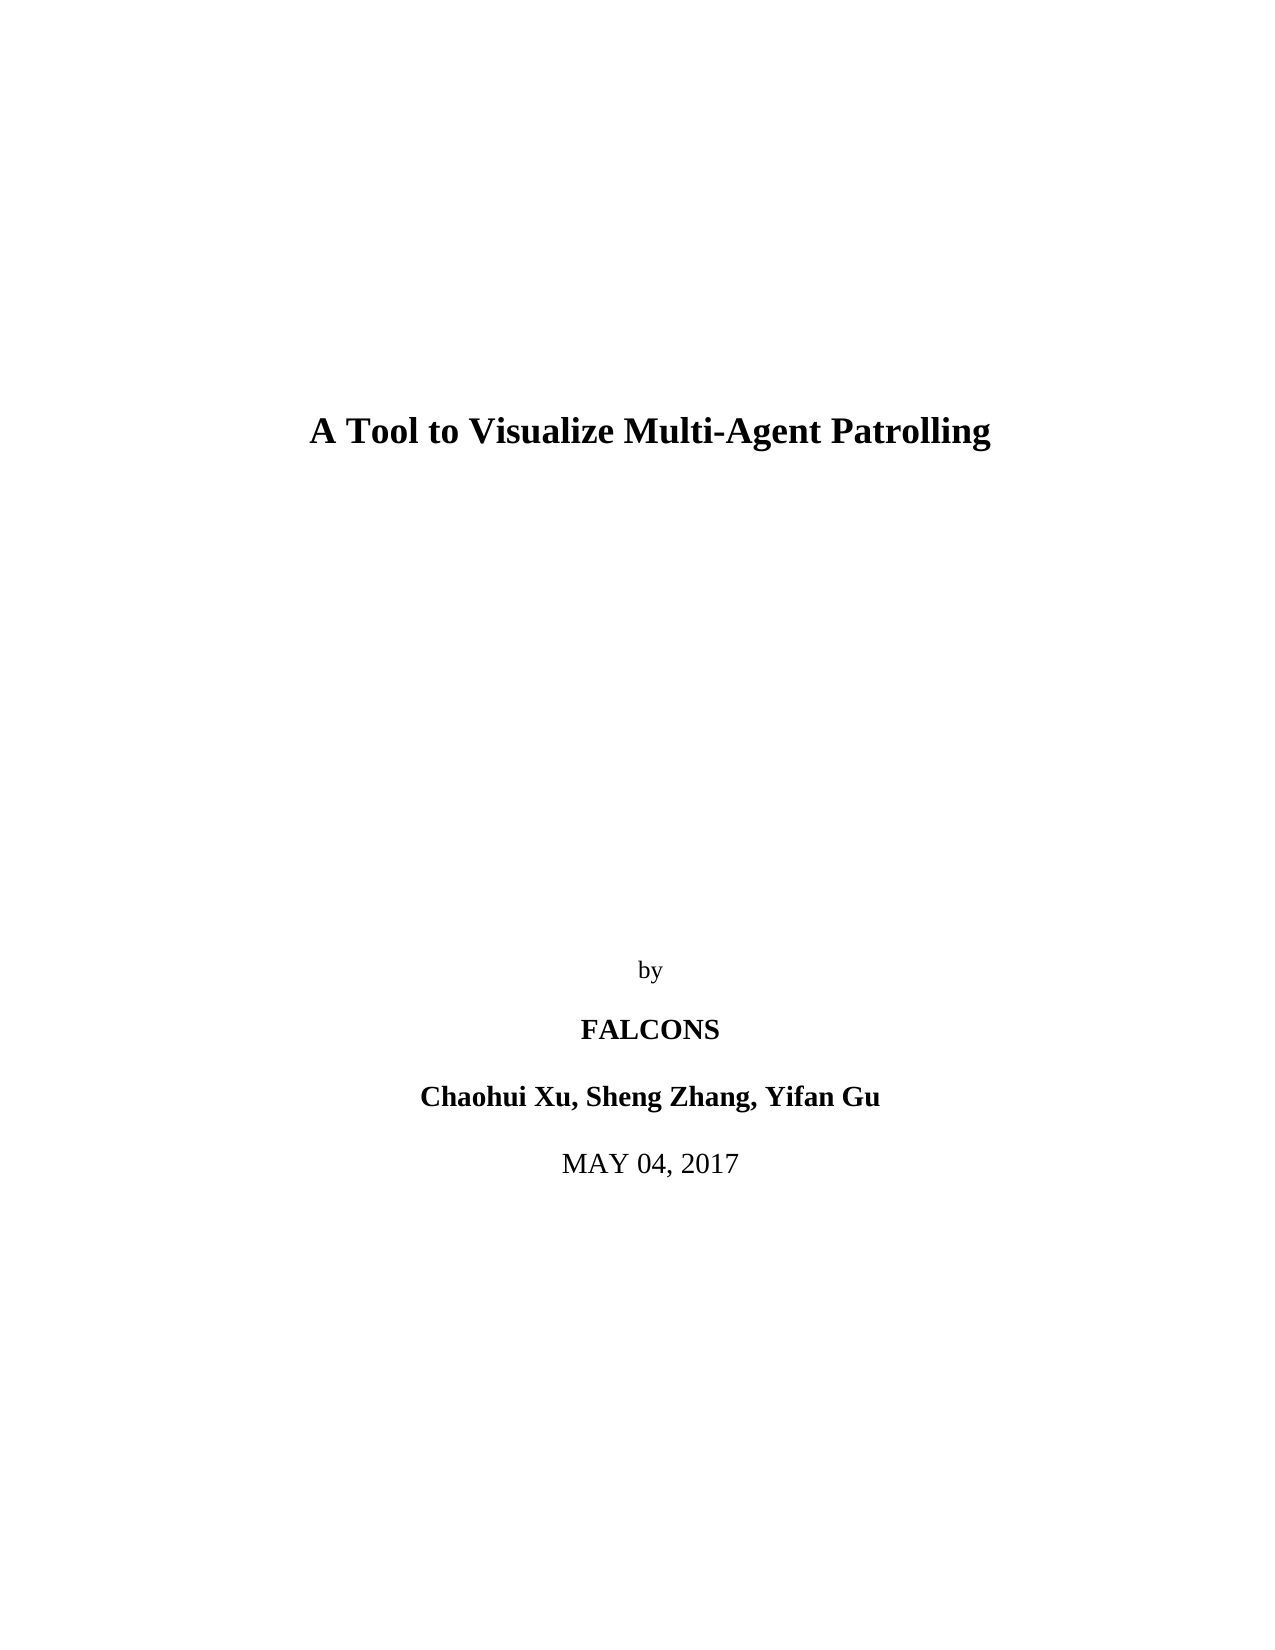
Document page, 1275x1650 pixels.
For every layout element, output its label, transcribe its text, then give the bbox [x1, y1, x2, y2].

text A Tool to Visualize Multi-Agent Patrolling [150, 409, 1125, 452]
text Chaohui Xu, Sheng Zhang, Yifan Gu [150, 1079, 1125, 1113]
text FALCONS [150, 1012, 1125, 1046]
text MAY 04, 2017 [150, 1147, 1125, 1180]
text by [150, 955, 1125, 984]
